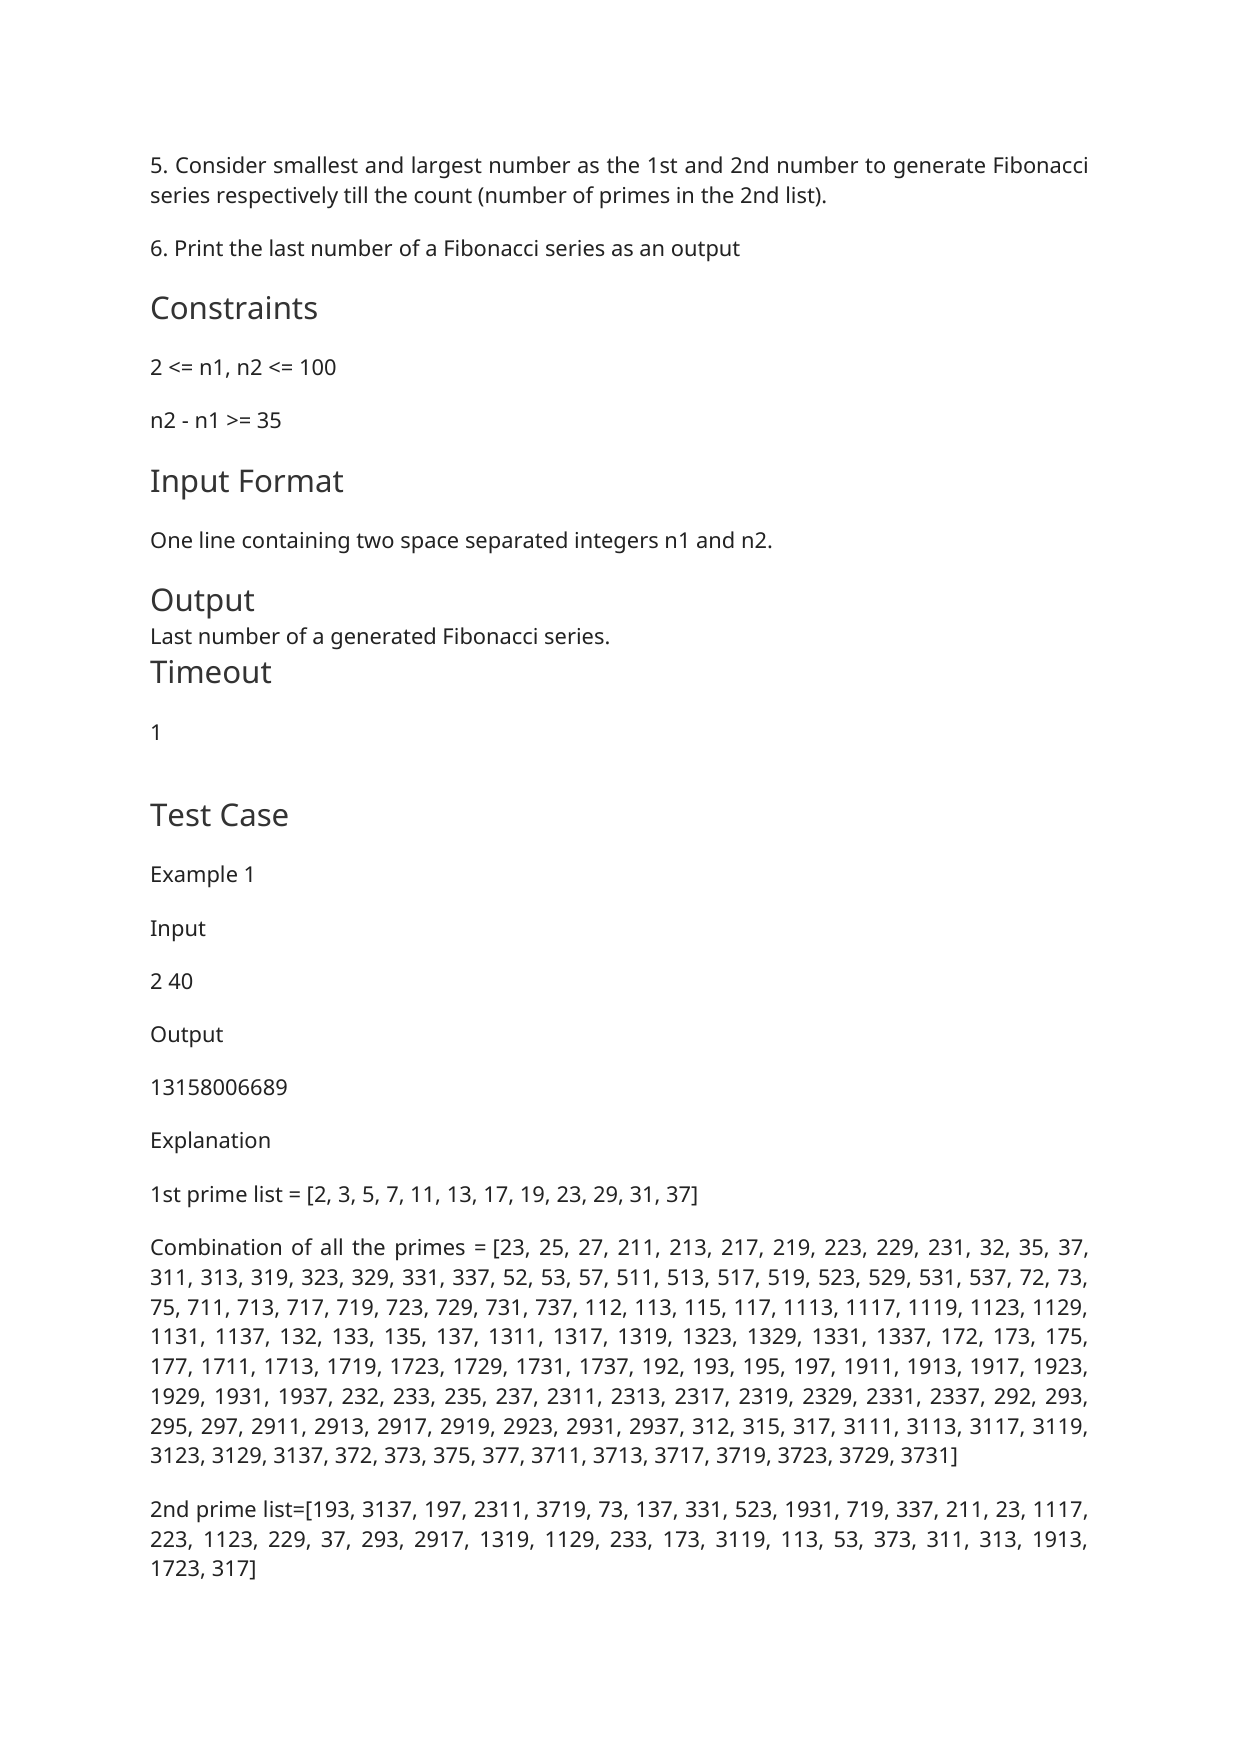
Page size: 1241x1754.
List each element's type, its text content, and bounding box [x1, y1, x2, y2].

text Combination of all the primes = [23, 25, 27, 211, 213, 217, 219, 223, 229, 231, 32, 35, 37, 311, 313, 319, 323, 329, 331, 337, 52, 53, 57, 511, 513, 517, 519, 523, 529, 531, 537, 72, 73, 75, 711, 713, 717, 719, 723, 729, 731, 737, 112, 113, 115, 117, 1113, 1117, 1119, 1123, 1129, 1131, 1137, 132, 133, 135, 137, 1311, 1317, 1319, 1323, 1329, 1331, 1337, 172, 173, 175, 177, 1711, 1713, 1719, 1723, 1729, 1731, 1737, 192, 193, 195, 197, 1911, 1913, 1917, 1923, 1929, 1931, 1937, 232, 233, 235, 237, 2311, 2313, 2317, 2319, 2329, 2331, 2337, 292, 293, 295, 297, 2911, 2913, 2917, 2919, 2923, 2931, 2937, 312, 315, 317, 3111, 3113, 3117, 3119, 3123, 3129, 3137, 372, 373, 375, 377, 3711, 3713, 3717, 3719, 3723, 3729, 3731] [150, 1232, 1090, 1470]
list 6. Print the last number of a Fibonacci series as an output [150, 233, 1090, 263]
subtitle Input Format [150, 459, 1090, 501]
text 13158006689 [150, 1072, 1090, 1102]
text One line containing two space separated integers n1 and n2. [150, 525, 1090, 554]
subtitle Output [150, 578, 1090, 621]
text 2 40 [150, 966, 1090, 996]
text n2 - n1 >= 35 [150, 406, 1090, 435]
text Explanation [150, 1126, 1090, 1155]
text 2nd prime list=[193, 3137, 197, 2311, 3719, 73, 137, 331, 523, 1931, 719, 337, 211, 23, 1117, 223, 1123, 229, 37, 293, 2917, 1319, 1129, 233, 173, 3119, 113, 53, 373, 311, 313, 1913, 1723, 317] [150, 1494, 1090, 1583]
subtitle Test Case [150, 793, 1090, 836]
text 2 <= n1, n2 <= 100 [150, 352, 1090, 382]
subtitle Constraints [150, 286, 1090, 329]
text 1st prime list = [2, 3, 5, 7, 11, 13, 17, 19, 23, 29, 31, 37] [150, 1179, 1090, 1208]
subtitle Timeout [150, 650, 1090, 693]
text 1 [150, 716, 1090, 746]
text Example 1 [150, 859, 1090, 889]
text Last number of a generated Fibonacci series. [150, 621, 1090, 650]
list 5. Consider smallest and largest number as the 1st and 2nd number to generate Fibonacci series respectively till the count (number of primes in the 2nd list). [150, 150, 1090, 209]
text Output [150, 1019, 1090, 1049]
text Input [150, 913, 1090, 942]
